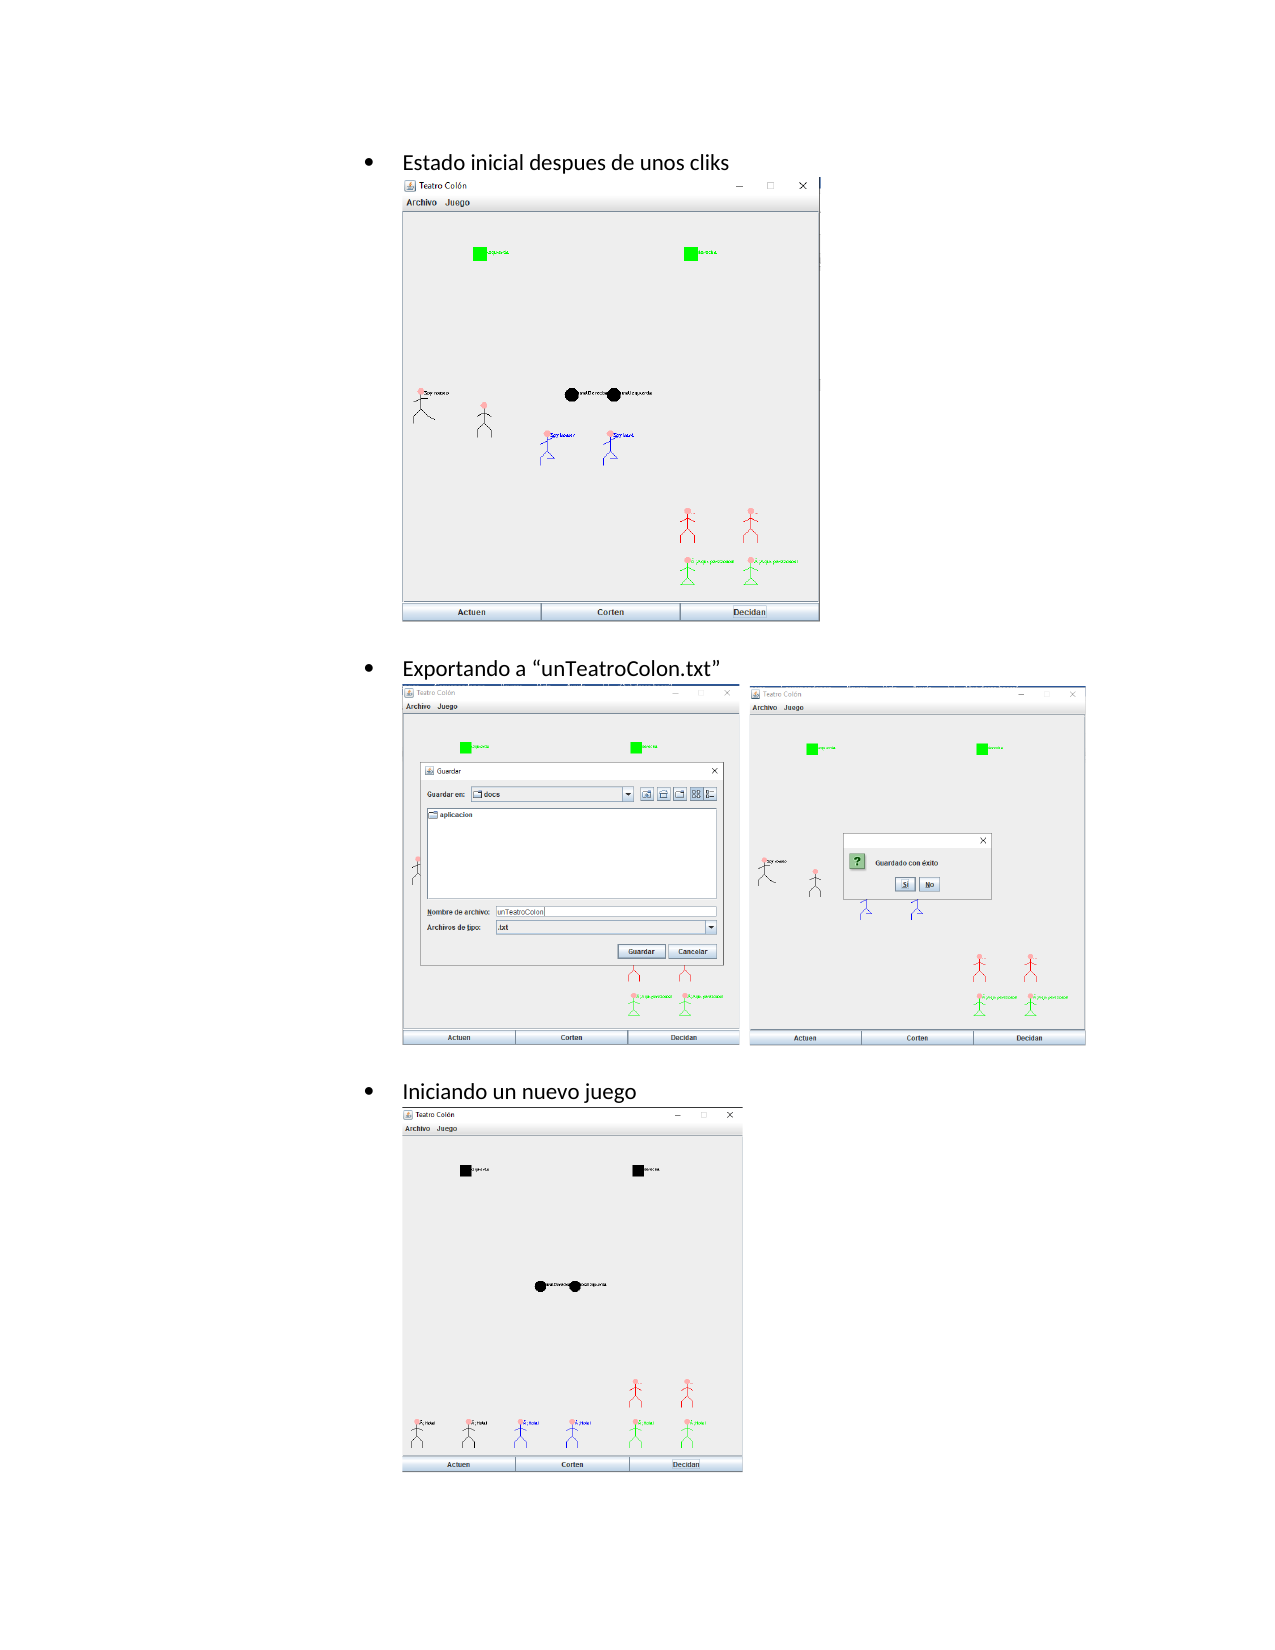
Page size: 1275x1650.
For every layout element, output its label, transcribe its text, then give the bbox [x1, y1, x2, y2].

picture [749, 686, 1086, 1046]
list Estado inicial despues de unos cliks [365, 148, 1098, 176]
list Iniciando un nuevo juego [365, 1077, 1098, 1106]
picture [402, 177, 821, 622]
list Exportando a “unTeatroColon.txt” [365, 654, 1098, 682]
picture [402, 1107, 743, 1473]
picture [402, 684, 740, 1046]
